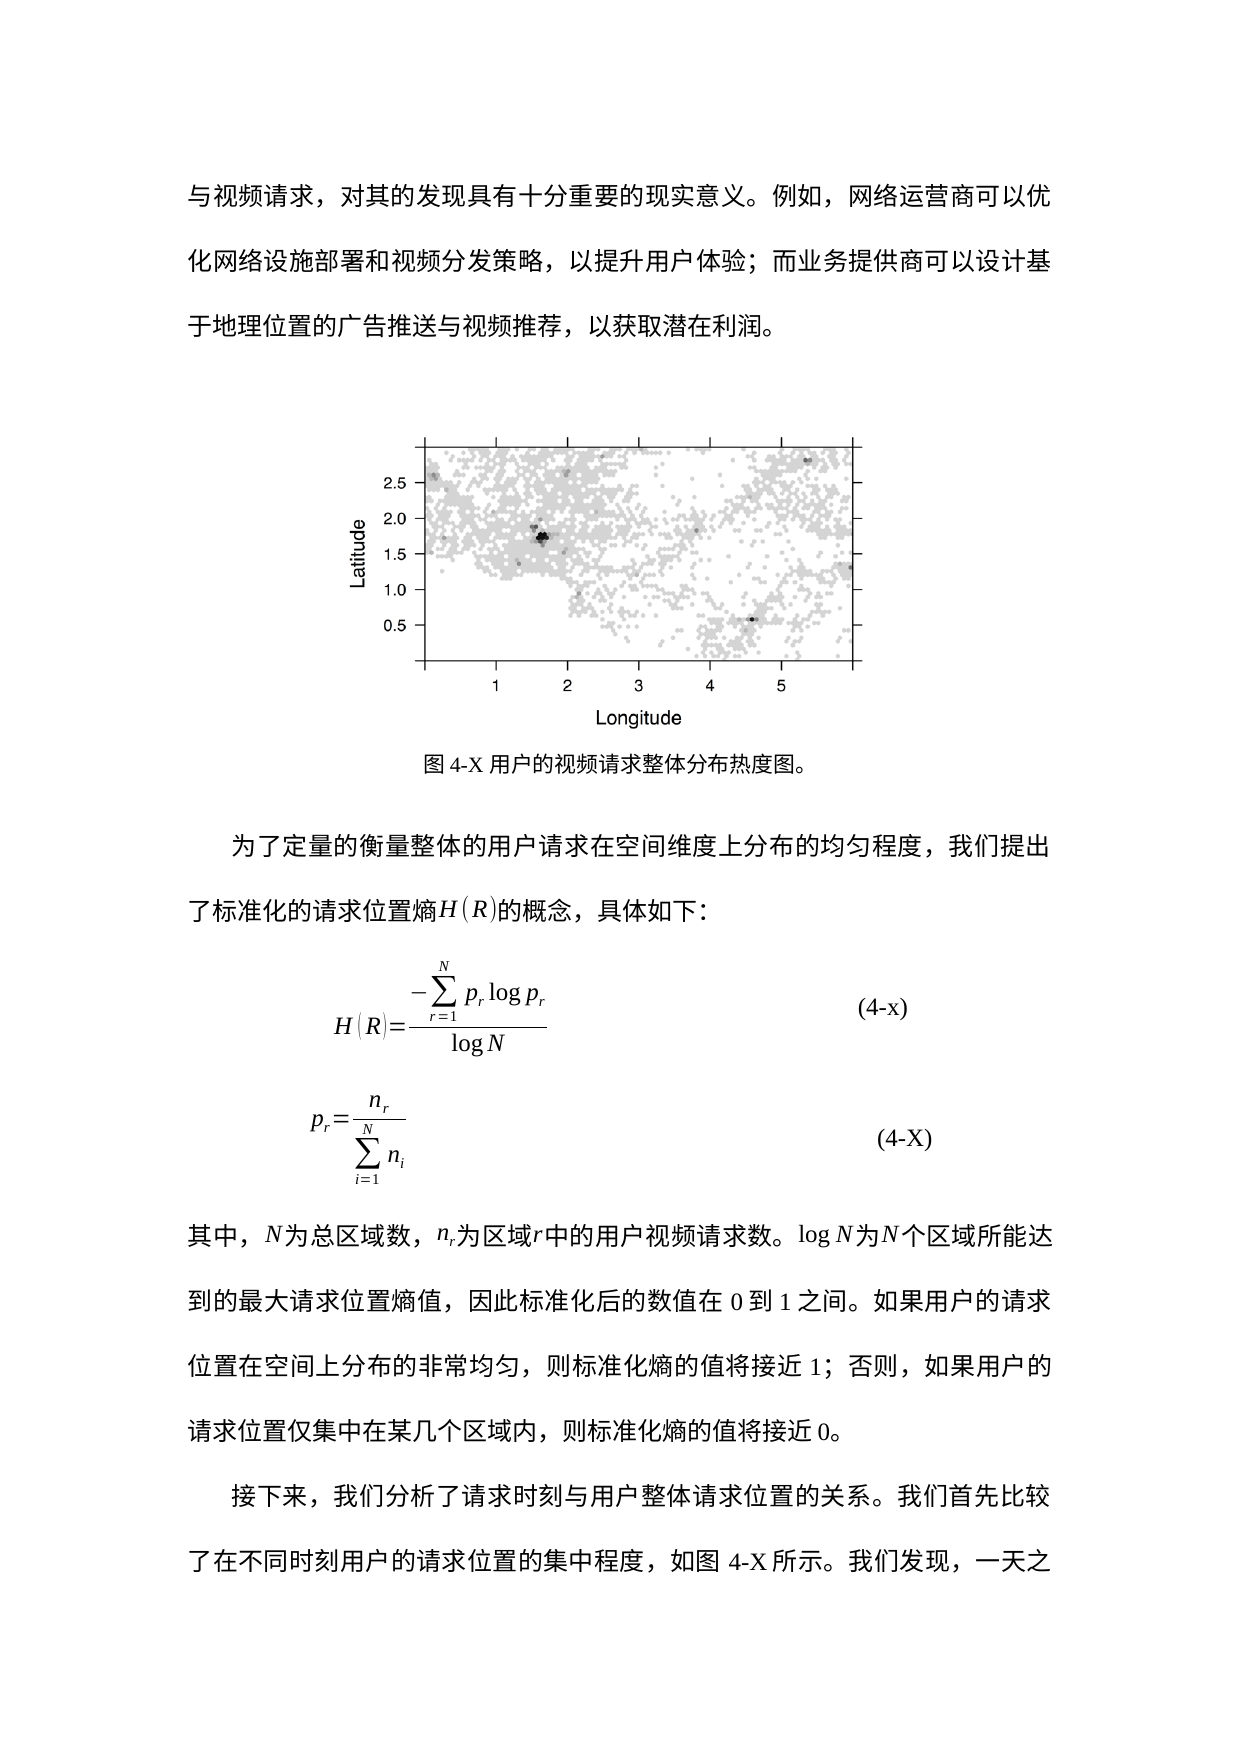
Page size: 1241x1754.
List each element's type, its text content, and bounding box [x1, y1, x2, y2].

text 为了定量的衡量整体的用户请求在空间维度上分布的均匀程度，我们提出了标准化的请求位置熵的概念，具体如下： [187, 812, 1053, 942]
text (4-x) [187, 942, 1053, 1072]
text 其中，为总区域数，为区域中的用户视频请求数。为个区域所能达到的最大请求位置熵值，因此标准化后的数值在0到1之间。如果用户的请求位置在空间上分布的非常均匀，则标准化熵的值将接近1；否则，如果用户的请求位置仅集中在某几个区域内，则标准化熵的值将接近0。 [187, 1202, 1053, 1462]
text 图4-X 用户的视频请求整体分布热度图。 [187, 747, 1053, 779]
text (4-X) [187, 1072, 1053, 1202]
picture [325, 389, 916, 744]
